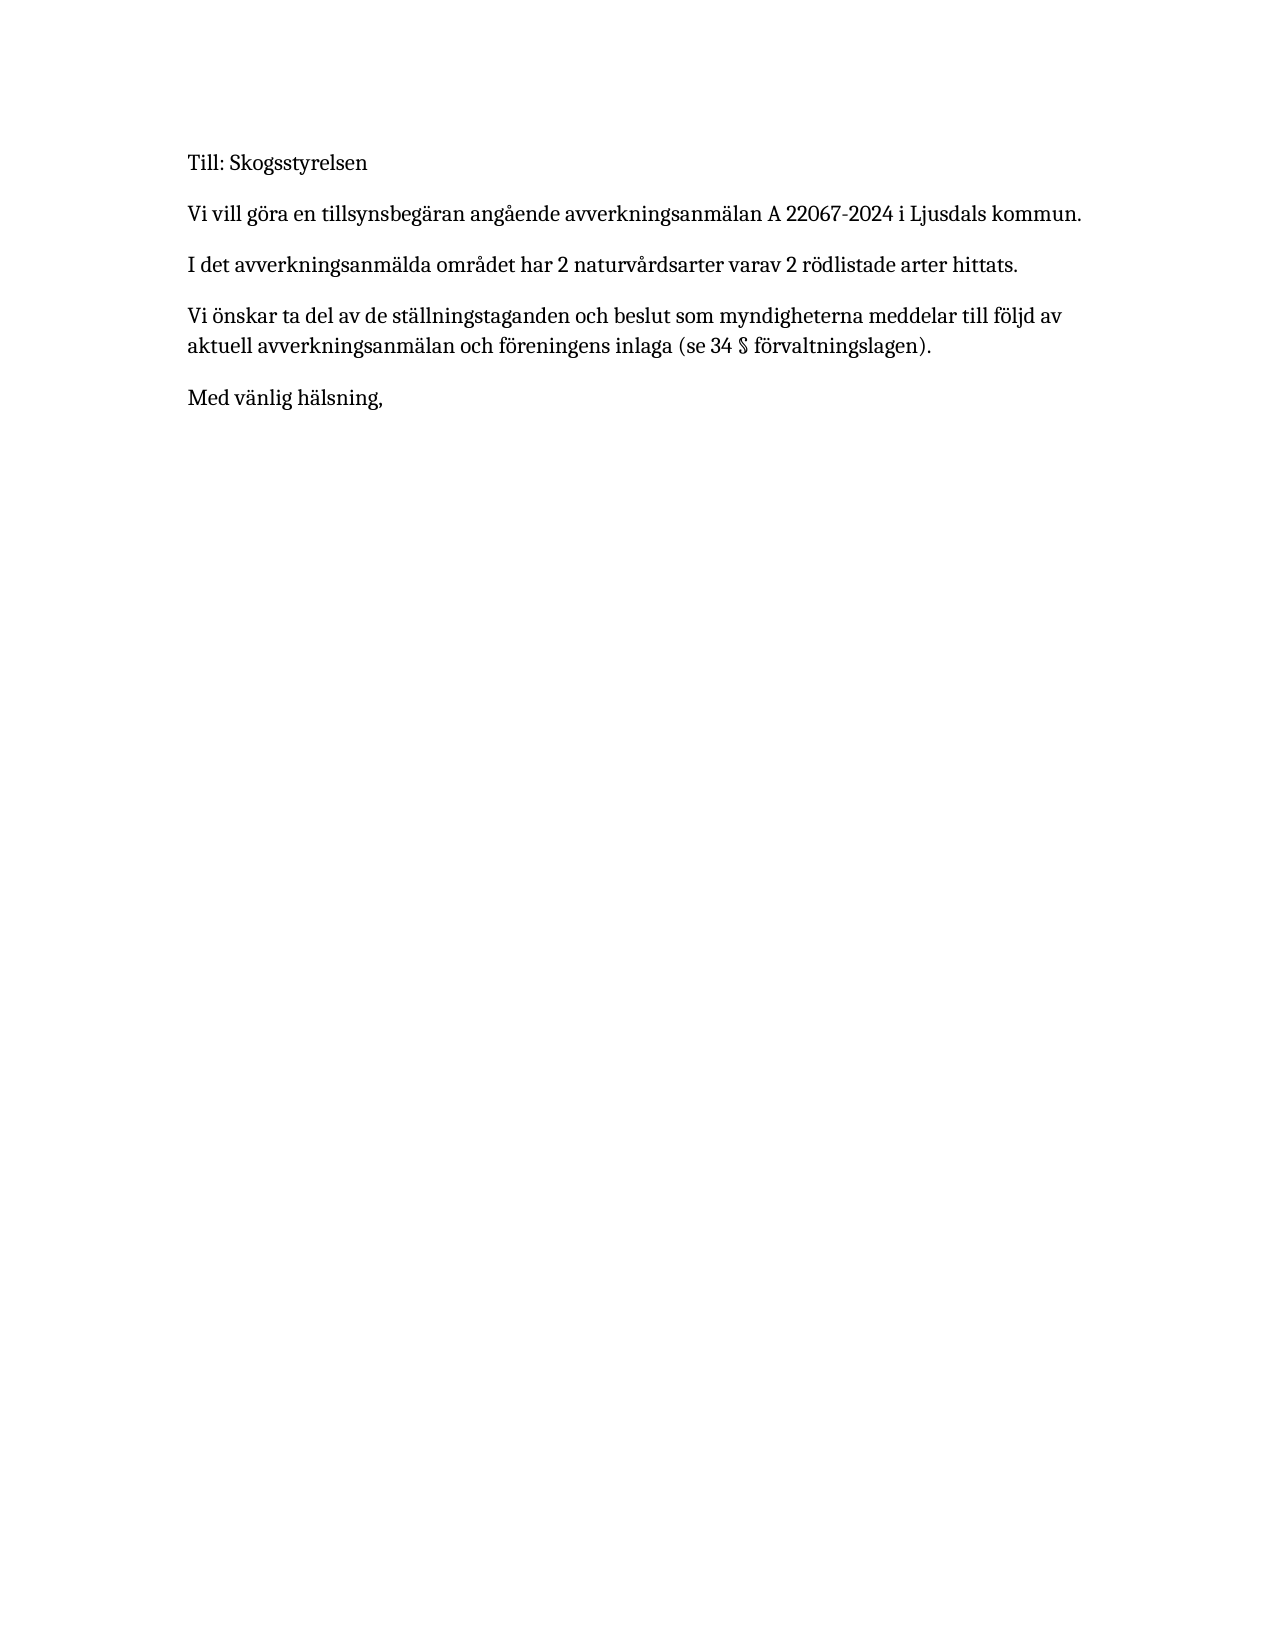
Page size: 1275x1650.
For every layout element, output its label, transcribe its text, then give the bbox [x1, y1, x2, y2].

text Med vänlig hälsning, [187, 384, 1087, 441]
text I det avverkningsanmälda området har 2 naturvårdsarter varav 2 rödlistade arter hittats. [187, 252, 1087, 278]
text Vi önskar ta del av de ställningstaganden och beslut som myndigheterna meddelar till följd av aktuell avverkningsanmälan och föreningens inlaga (se 34 § förvaltningslagen). [187, 303, 1087, 360]
text Vi vill göra en tillsynsbegäran angående avverkningsanmälan A 22067-2024 i Ljusdals kommun. [187, 201, 1087, 227]
text Till: Skogsstyrelsen [187, 150, 1087, 176]
